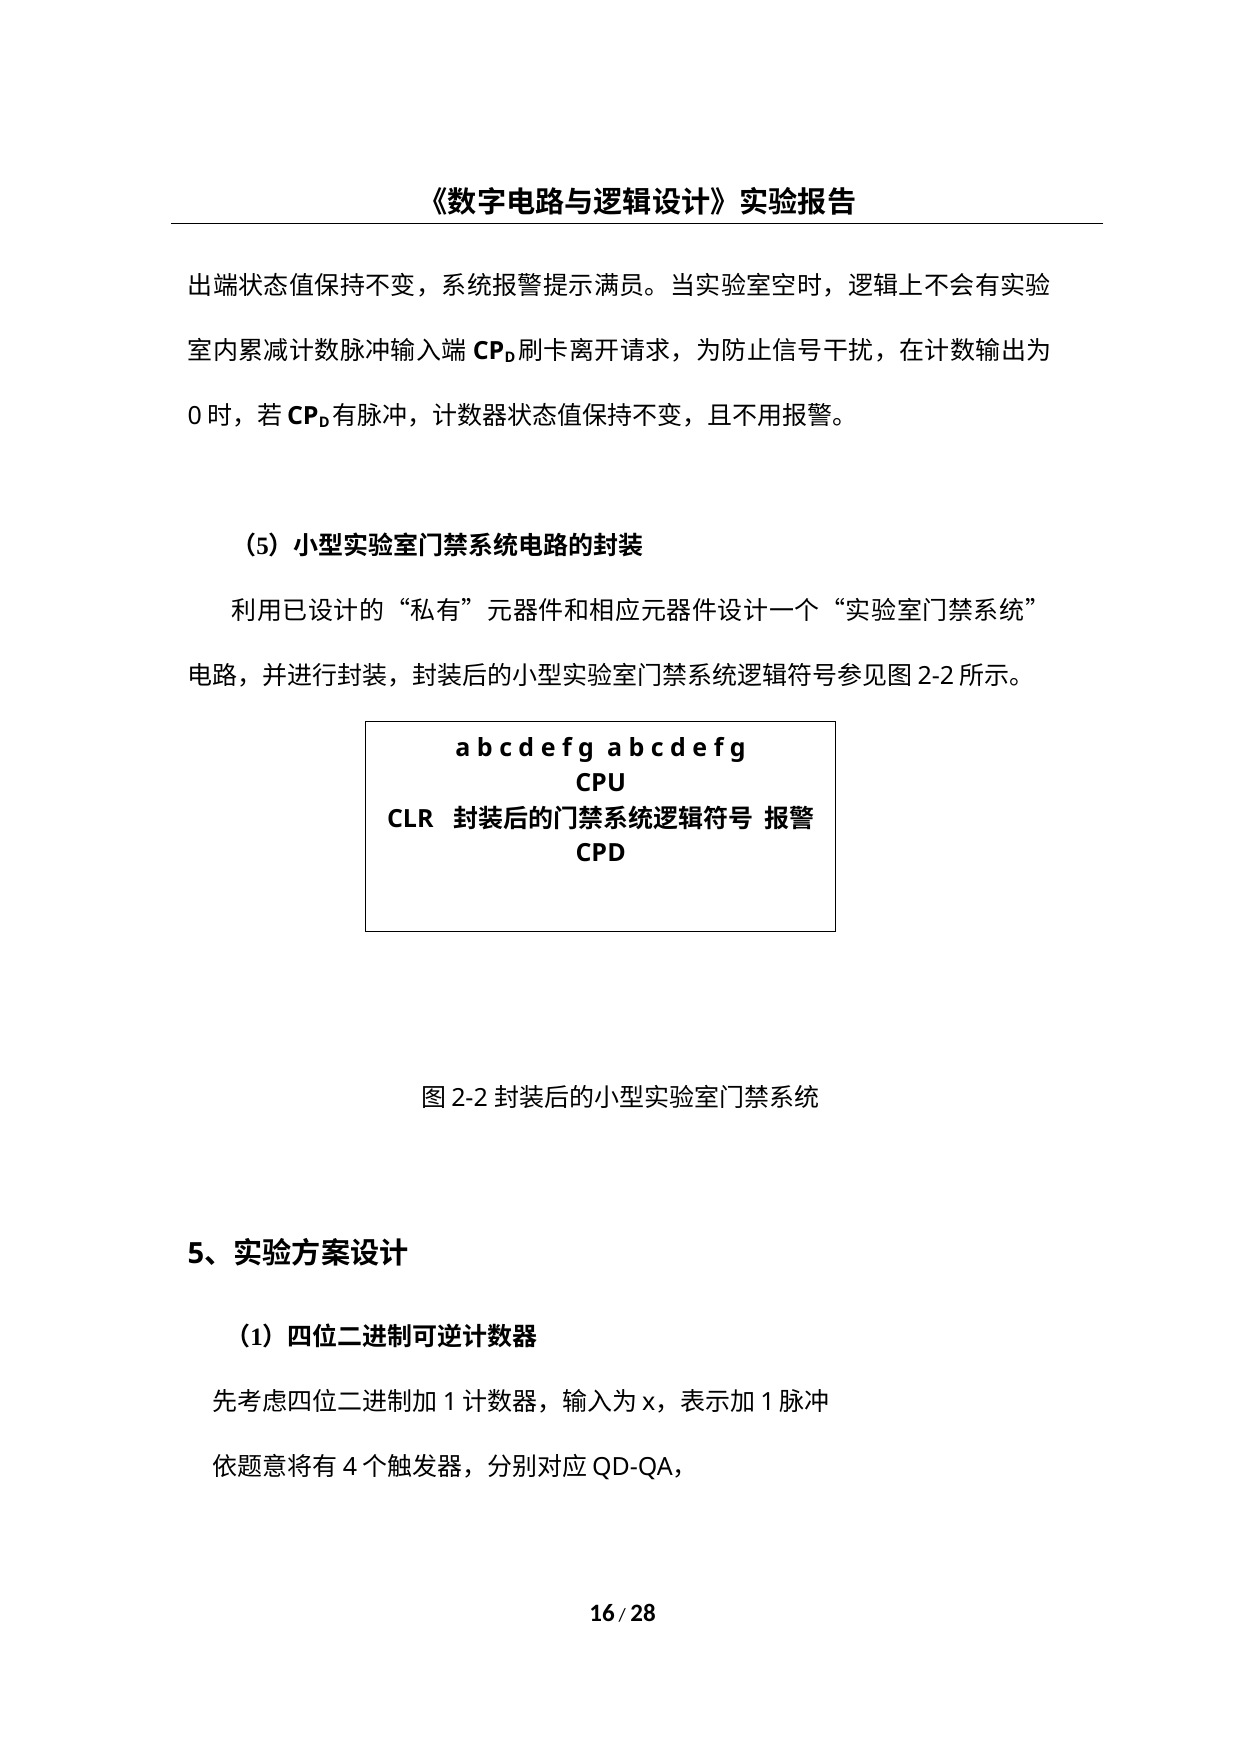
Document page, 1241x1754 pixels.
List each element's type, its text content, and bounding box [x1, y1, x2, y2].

text 依题意将有4个触发器，分别对应QD-QA， [187, 1432, 1053, 1497]
subtitle 5、实验方案设计 [187, 1218, 1053, 1283]
text （5）小型实验室门禁系统电路的封装 [187, 511, 1053, 576]
text 图2-2 封装后的小型实验室门禁系统 [187, 1063, 1053, 1128]
text 利用已设计的“私有”元器件和相应元器件设计一个“实验室门禁系统”电路，并进行封装，封装后的小型实验室门禁系统逻辑符号参见图2-2所示。 [187, 576, 1053, 706]
text （1）四位二进制可逆计数器 [187, 1302, 1053, 1367]
text 先考虑四位二进制加1计数器，输入为x，表示加1脉冲 [187, 1367, 1053, 1432]
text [187, 251, 1053, 446]
